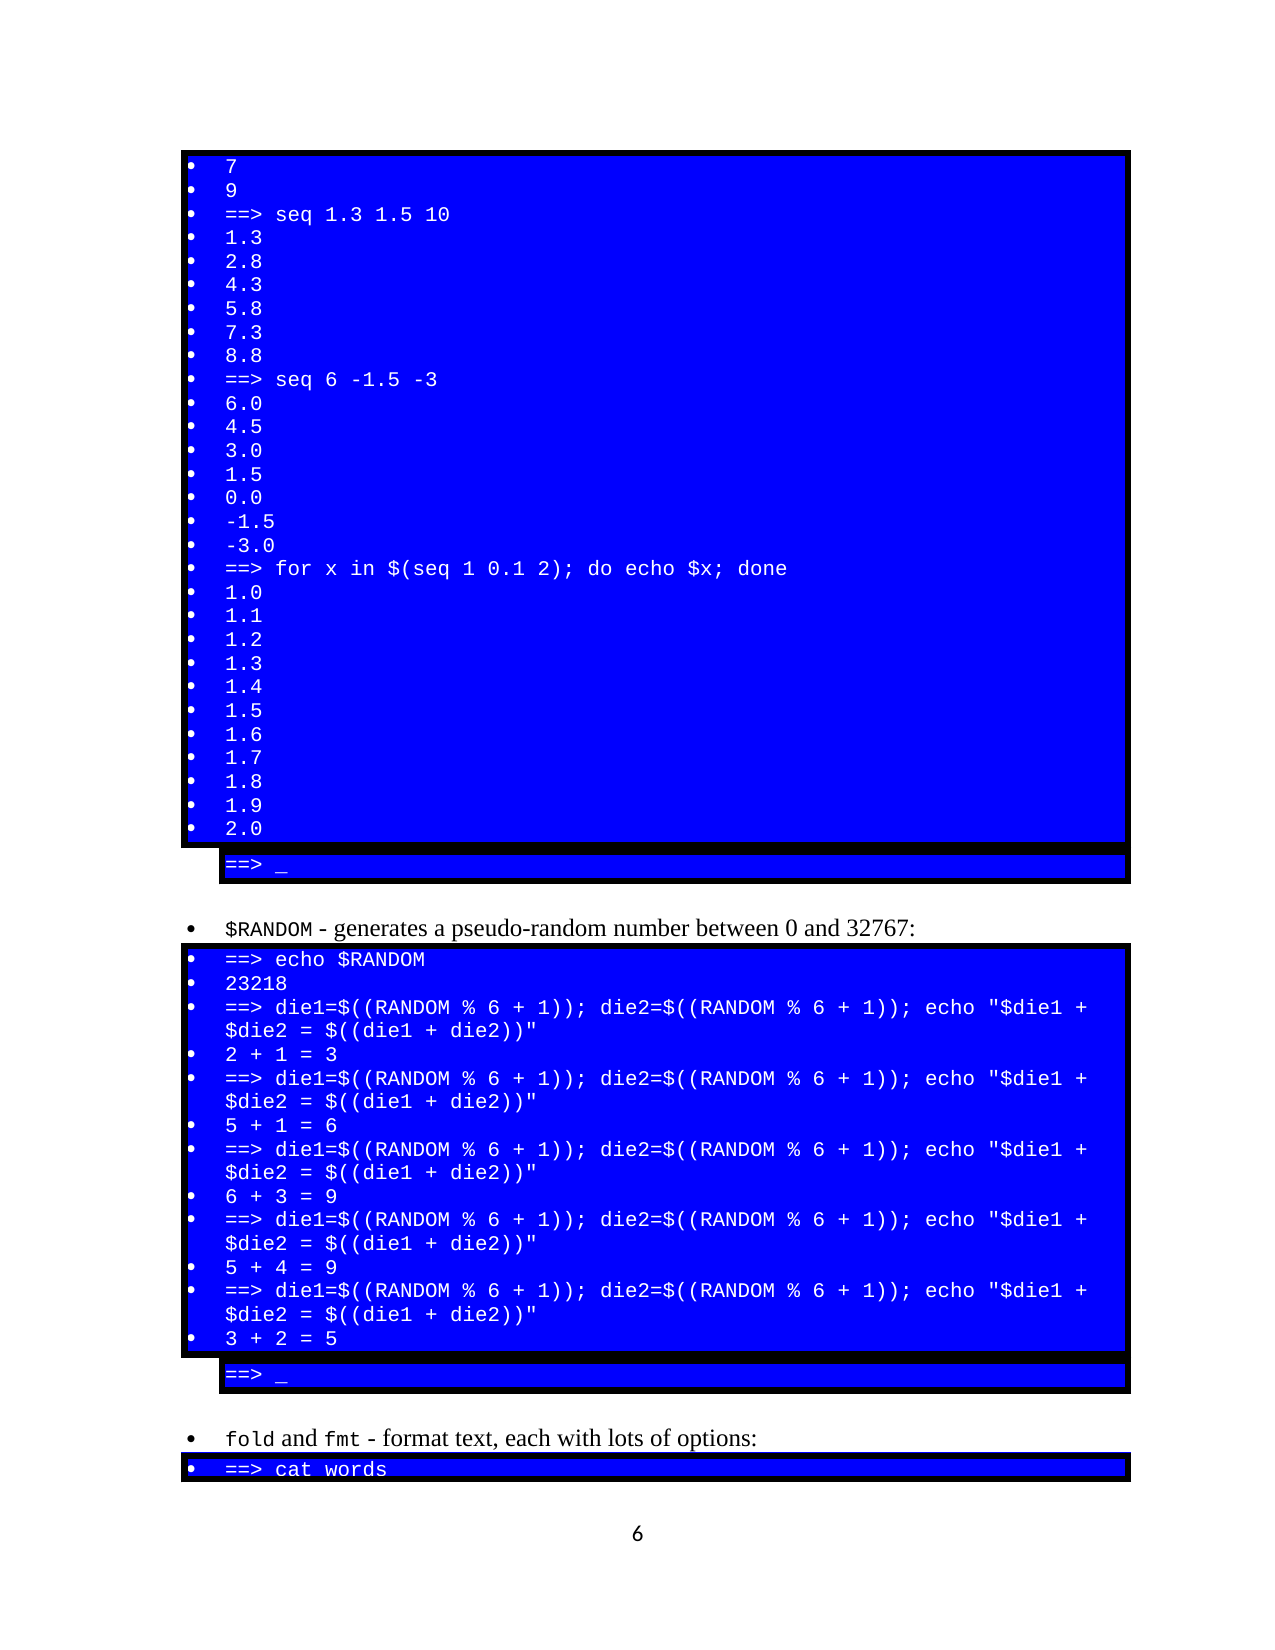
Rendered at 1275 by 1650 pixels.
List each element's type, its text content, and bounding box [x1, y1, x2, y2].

list 23218 [188, 967, 1125, 990]
list 3.0 [188, 434, 1125, 457]
list 2.0 [188, 812, 1125, 842]
list 6.0 [188, 386, 1125, 410]
text ==> _ [225, 855, 1125, 878]
list 7 [188, 156, 1125, 174]
list 1.3 [188, 221, 1125, 244]
list ==> for x in $(seq 1 0.1 2); do echo $x; done [188, 552, 1125, 576]
list 6 + 3 = 9 [188, 1179, 1125, 1203]
list 1.1 [188, 599, 1125, 623]
list -1.5 [188, 505, 1125, 528]
list fold and fmt - format text, each with lots of options: [187, 1423, 1125, 1452]
list 2.8 [188, 244, 1125, 268]
list 1.3 [188, 647, 1125, 670]
list 4.3 [188, 268, 1125, 292]
list -3.0 [188, 528, 1125, 552]
text ==> _ [225, 1364, 1125, 1387]
list ==> die1=$((RANDOM % 6 + 1)); die2=$((RANDOM % 6 + 1)); echo "$die1 + $die2 = $((die1 + die2))" [188, 1203, 1125, 1251]
list 1.9 [188, 788, 1125, 812]
list 1.5 [188, 694, 1125, 717]
list 1.0 [188, 576, 1125, 599]
list 1.4 [188, 670, 1125, 694]
list 1.7 [188, 741, 1125, 765]
list 4.5 [188, 410, 1125, 434]
list 5.8 [188, 292, 1125, 316]
list 1.8 [188, 765, 1125, 788]
list ==> echo $RANDOM [188, 949, 1125, 967]
list ==> cat words [188, 1459, 1125, 1476]
list 2 + 1 = 3 [188, 1038, 1125, 1061]
list 1.5 [188, 457, 1125, 481]
list 7.3 [188, 316, 1125, 339]
list ==> die1=$((RANDOM % 6 + 1)); die2=$((RANDOM % 6 + 1)); echo "$die1 + $die2 = $((die1 + die2))" [188, 1274, 1125, 1321]
list 5 + 1 = 6 [188, 1109, 1125, 1132]
list 1.6 [188, 717, 1125, 741]
list $RANDOM - generates a pseudo-random number between 0 and 32767: [187, 913, 1125, 943]
list 3 + 2 = 5 [188, 1321, 1125, 1351]
list ==> die1=$((RANDOM % 6 + 1)); die2=$((RANDOM % 6 + 1)); echo "$die1 + $die2 = $((die1 + die2))" [188, 1132, 1125, 1179]
list ==> die1=$((RANDOM % 6 + 1)); die2=$((RANDOM % 6 + 1)); echo "$die1 + $die2 = $((die1 + die2))" [188, 990, 1125, 1038]
list 1.2 [188, 623, 1125, 647]
list 8.8 [188, 339, 1125, 363]
list ==> seq 6 -1.5 -3 [188, 363, 1125, 386]
list 0.0 [188, 481, 1125, 505]
list 5 + 4 = 9 [188, 1251, 1125, 1274]
list ==> die1=$((RANDOM % 6 + 1)); die2=$((RANDOM % 6 + 1)); echo "$die1 + $die2 = $((die1 + die2))" [188, 1061, 1125, 1109]
list ==> seq 1.3 1.5 10 [188, 197, 1125, 221]
list 9 [188, 174, 1125, 197]
